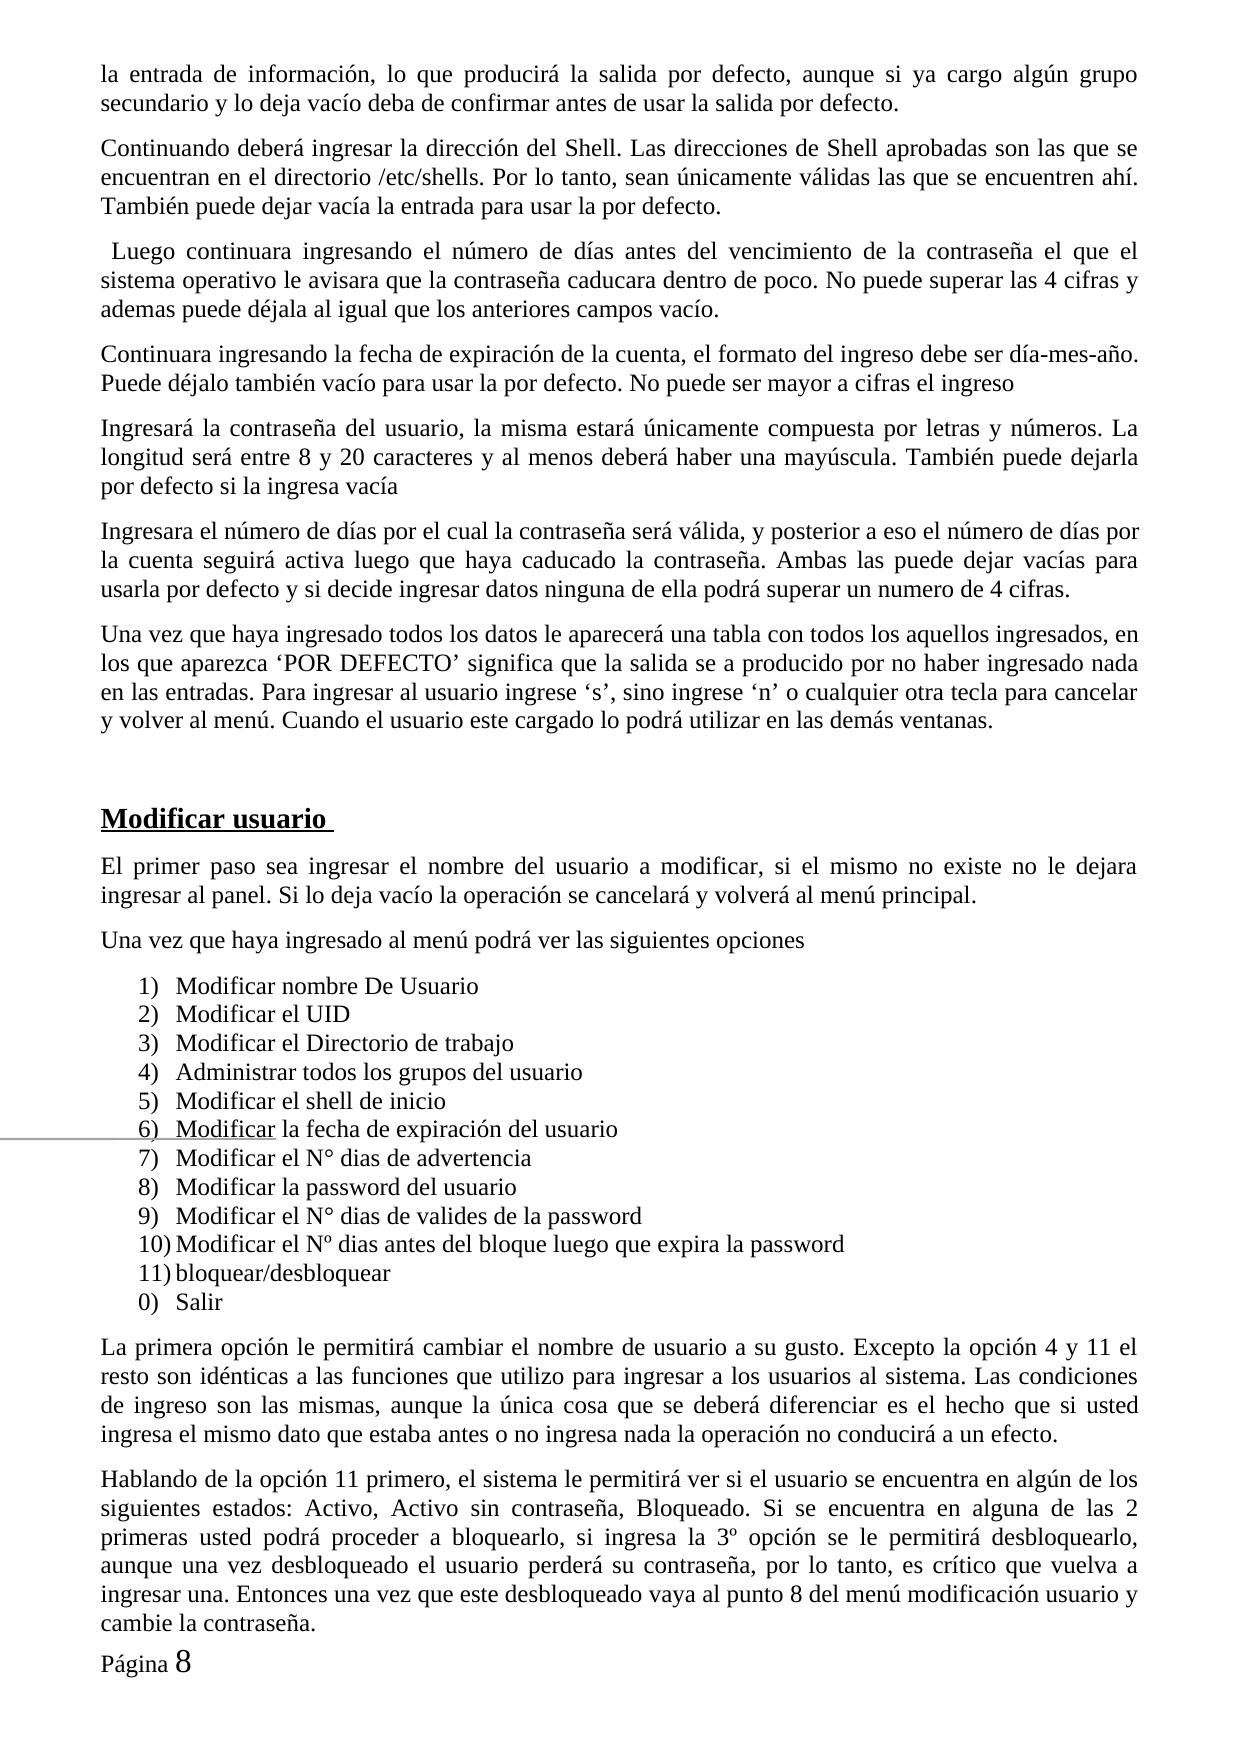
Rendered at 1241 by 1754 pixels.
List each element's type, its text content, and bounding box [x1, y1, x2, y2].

list Salir [138, 1287, 1140, 1316]
list Modificar el shell de inicio [138, 1086, 1140, 1114]
text Ingresara el número de días por el cual la contraseña será válida, y posterior a eso el número de días por la cuenta seguirá activa luego que haya caducado la contraseña. Ambas las puede dejar vacías para usarla por defecto y si decide ingresar datos ninguna de ella podrá superar un numero de 4 cifras. [100, 516, 1140, 602]
list Modificar la password del usuario [138, 1172, 1140, 1201]
list Modificar nombre De Usuario [138, 971, 1140, 999]
text Una vez que haya ingresado todos los datos le aparecerá una tabla con todos los aquellos ingresados, en los que aparezca ‘POR DEFECTO’ significa que la salida se a producido por no haber ingresado nada en las entradas. Para ingresar al usuario ingrese ‘s’, sino ingrese ‘n’ o cualquier otra tecla para cancelar y volver al menú. Cuando el usuario este cargado lo podrá utilizar en las demás ventanas. [100, 619, 1140, 734]
list Modificar el N° dias de valides de la password [138, 1201, 1140, 1229]
text Ingresará la contraseña del usuario, la misma estará únicamente compuesta por letras y números. La longitud será entre 8 y 20 caracteres y al menos deberá haber una mayúscula. También puede dejarla por defecto si la ingresa vacía [100, 413, 1140, 499]
text Continuando deberá ingresar la dirección del Shell. Las direcciones de Shell aprobadas son las que se encuentran en el directorio /etc/shells. Por lo tanto, sean únicamente válidas las que se encuentren ahí. También puede dejar vacía la entrada para usar la por defecto. [100, 133, 1140, 219]
list Modificar la fecha de expiración del usuario [138, 1114, 1140, 1143]
list bloquear/desbloquear [138, 1258, 1140, 1287]
list Modificar el N° dias de advertencia [138, 1143, 1140, 1172]
list Modificar el Directorio de trabajo [138, 1028, 1140, 1057]
list Modificar el Nº dias antes del bloque luego que expira la password [138, 1229, 1140, 1258]
text La primera opción le permitirá cambiar el nombre de usuario a su gusto. Excepto la opción 4 y 11 el resto son idénticas a las funciones que utilizo para ingresar a los usuarios al sistema. Las condiciones de ingreso son las mismas, aunque la única cosa que se deberá diferenciar es el hecho que si usted ingresa el mismo dato que estaba antes o no ingresa nada la operación no conducirá a un efecto. [100, 1332, 1140, 1447]
text Luego continuara ingresando el número de días antes del vencimiento de la contraseña el que el sistema operativo le avisara que la contraseña caducara dentro de poco. No puede superar las 4 cifras y ademas puede déjala al igual que los anteriores campos vacío. [100, 236, 1140, 322]
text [100, 59, 1140, 117]
list Modificar el UID [138, 999, 1140, 1028]
text Modificar usuario [100, 801, 1140, 834]
text El primer paso sea ingresar el nombre del usuario a modificar, si el mismo no existe no le dejara ingresar al panel. Si lo deja vacío la operación se cancelará y volverá al menú principal. [100, 851, 1140, 909]
list Administrar todos los grupos del usuario [138, 1057, 1140, 1086]
text Continuara ingresando la fecha de expiración de la cuenta, el formato del ingreso debe ser día-mes-año. Puede déjalo también vacío para usar la por defecto. No puede ser mayor a cifras el ingreso [100, 339, 1140, 397]
text Una vez que haya ingresado al menú podrá ver las siguientes opciones [100, 925, 1140, 954]
